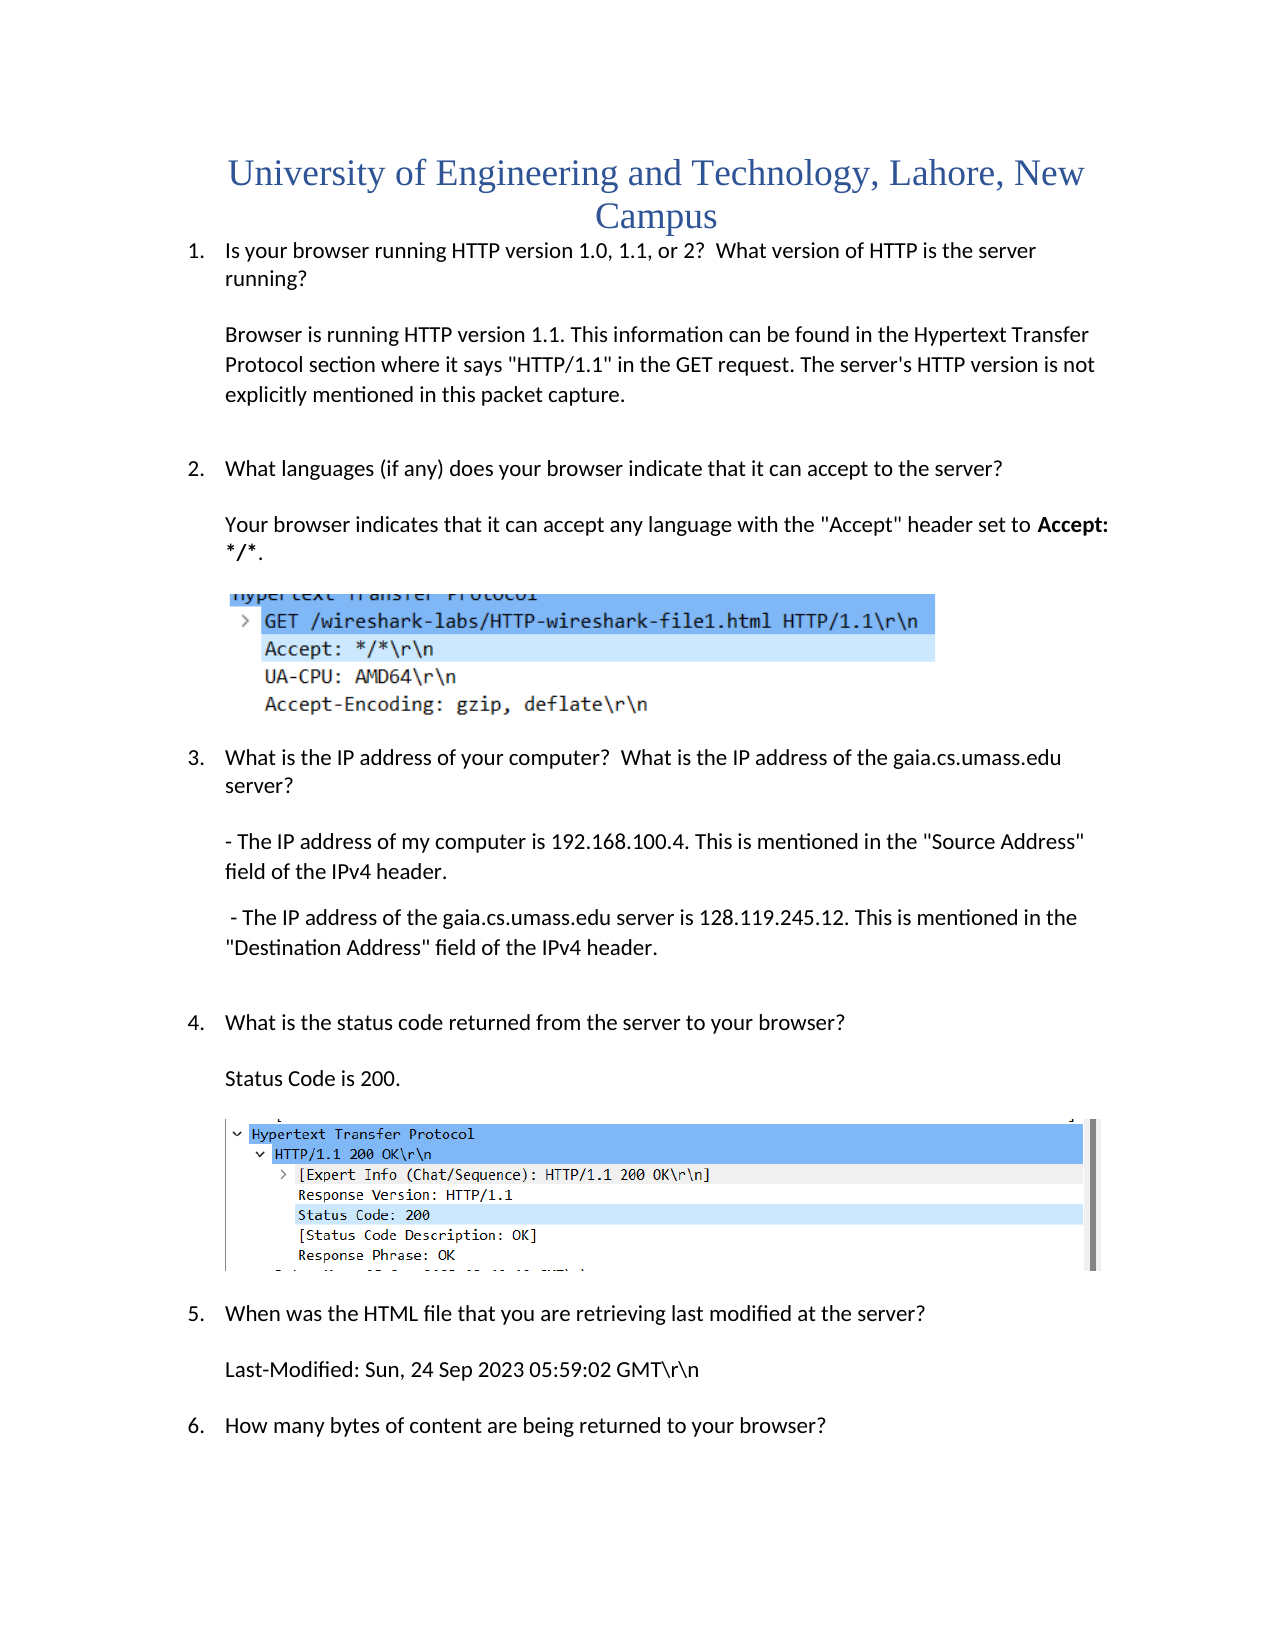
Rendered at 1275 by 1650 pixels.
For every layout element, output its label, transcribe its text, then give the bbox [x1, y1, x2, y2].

text - The IP address of the gaia.cs.umass.edu server is 128.119.245.12. This is mentioned in the "Destination Address" field of the IPv4 header. [225, 903, 1125, 961]
list When was the HTML file that you are retrieving last modified at the server? [187, 1299, 1125, 1327]
picture [225, 1119, 1101, 1271]
text - The IP address of my computer is 192.168.100.4. This is mentioned in the "Source Address" field of the IPv4 header. [225, 827, 1125, 885]
list What is the IP address of your computer? What is the IP address of the gaia.cs.umass.edu server? [187, 743, 1125, 799]
list How many bytes of content are being returned to your browser? [187, 1411, 1125, 1439]
text Browser is running HTTP version 1.1. This information can be found in the Hypertext Transfer Protocol section where it says "HTTP/1.1" in the GET request. The server's HTTP version is not explicitly mentioned in this packet capture. [225, 320, 1125, 408]
picture [225, 594, 936, 716]
text University of Engineering and Technology, Lahore, New Campus [187, 150, 1125, 236]
text Last-Modified: Sun, 24 Sep 2023 05:59:02 GMT\r\n [150, 1355, 1125, 1383]
list Is your browser running HTTP version 1.0, 1.1, or 2? What version of HTTP is the server running? [187, 236, 1125, 292]
list What is the status code returned from the server to your browser? [187, 1008, 1125, 1036]
list What languages (if any) does your browser indicate that it can accept to the server? [187, 454, 1125, 482]
text Status Code is 200. [225, 1064, 1125, 1092]
text Your browser indicates that it can accept any language with the "Accept" header set to Accept: */*. [225, 510, 1125, 566]
